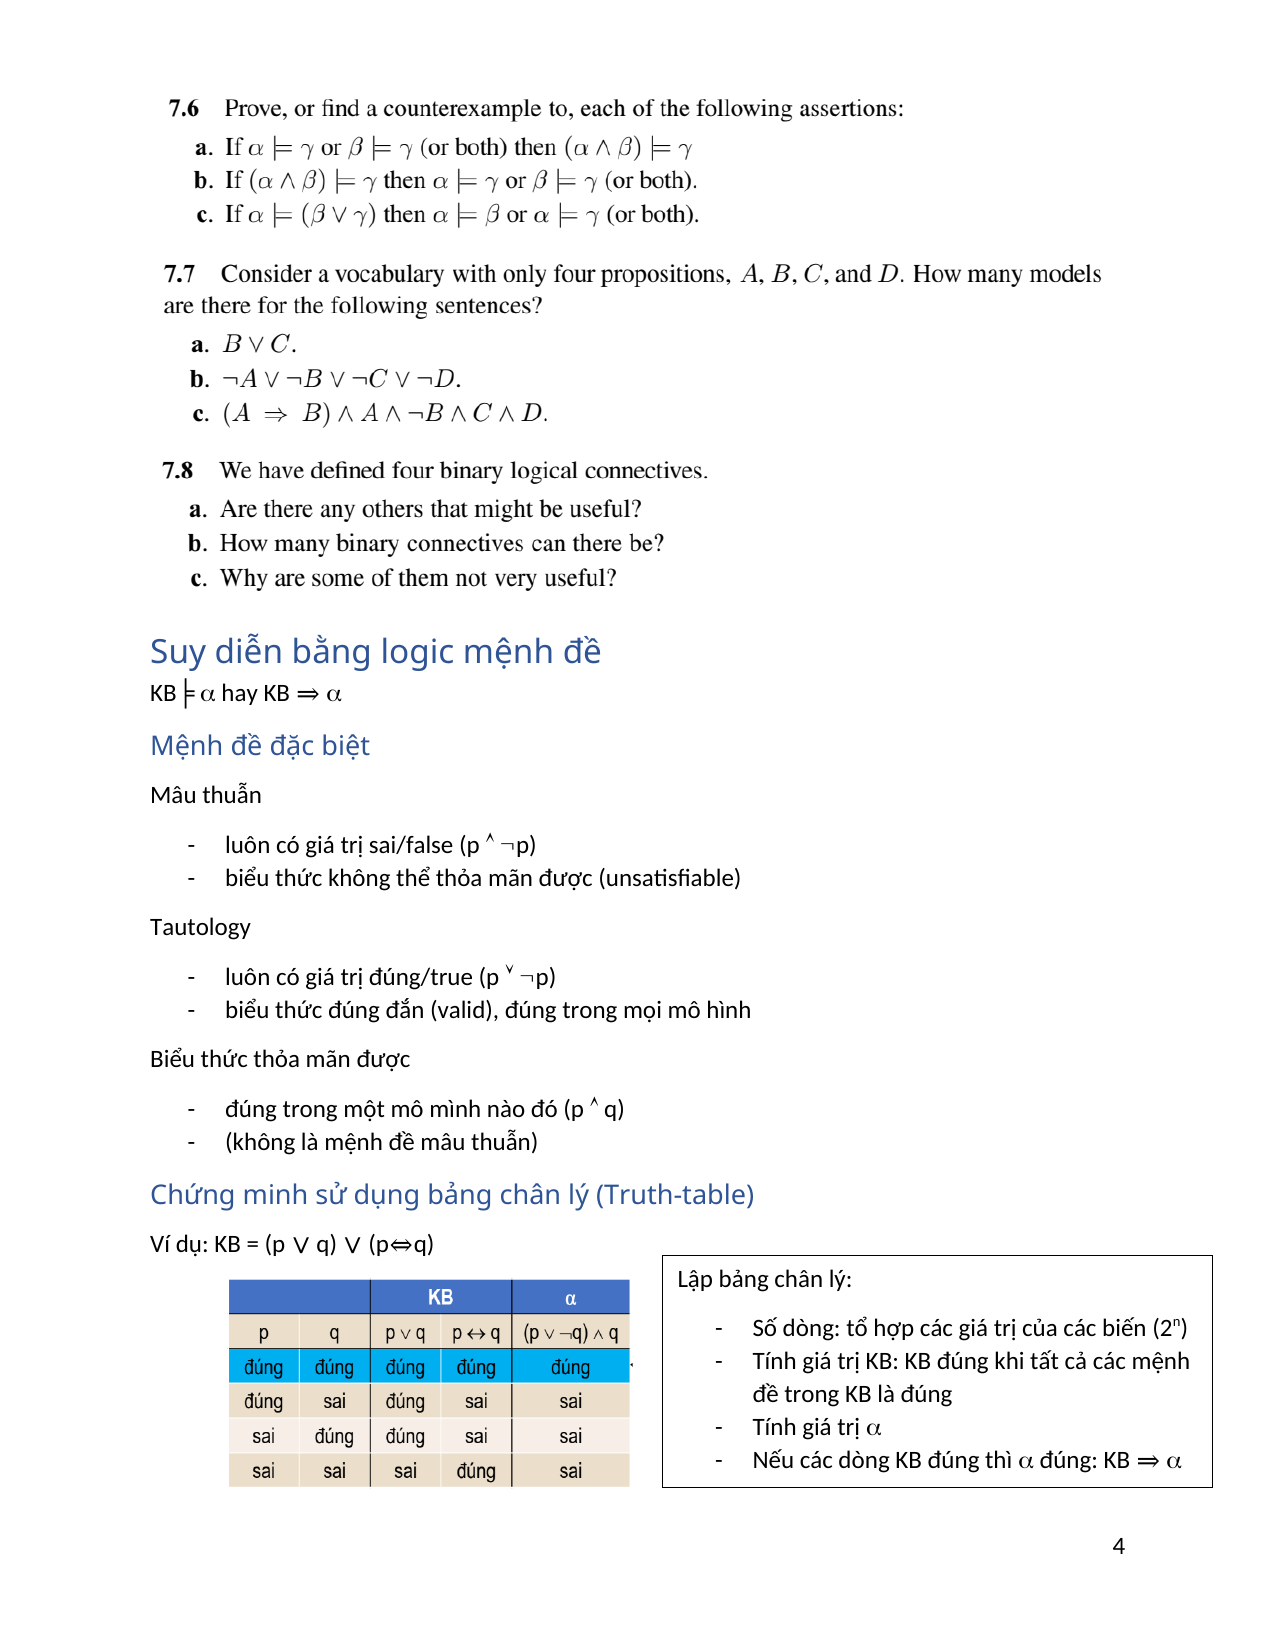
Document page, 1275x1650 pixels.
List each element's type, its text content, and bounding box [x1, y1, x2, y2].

subtitle Mệnh đề đặc biệt [150, 727, 1125, 764]
subtitle Chứng minh sử dụng bảng chân lý (Truth-table) [150, 1175, 1125, 1212]
text KB╞ hay KB ⇒ [150, 677, 1125, 708]
list luôn có giá trị đúng/true (p p) [187, 961, 1125, 991]
text Mâu thuẫn [150, 779, 1125, 810]
list biểu thức đúng đắn (valid), đúng trong mọi mô hình [187, 994, 1125, 1024]
picture [150, 254, 1125, 432]
picture [150, 88, 924, 235]
list luôn có giá trị sai/false (p p) [187, 829, 1125, 859]
list (không là mệnh đề mâu thuẫn) [187, 1126, 1125, 1156]
list biểu thức không thể thỏa mãn được (unsatisfiable) [187, 862, 1125, 892]
picture [150, 450, 732, 601]
subtitle Suy diễn bằng logic mệnh đề [150, 628, 1125, 673]
text Biểu thức thỏa mãn được [150, 1043, 1125, 1074]
text Tautology [150, 911, 1125, 942]
list Ví dụ: KB = (p ∨ q) ∨ (p⇔q) [150, 1228, 1125, 1259]
picture [225, 1277, 633, 1489]
list đúng trong một mô mình nào đó (p q) [187, 1093, 1125, 1123]
